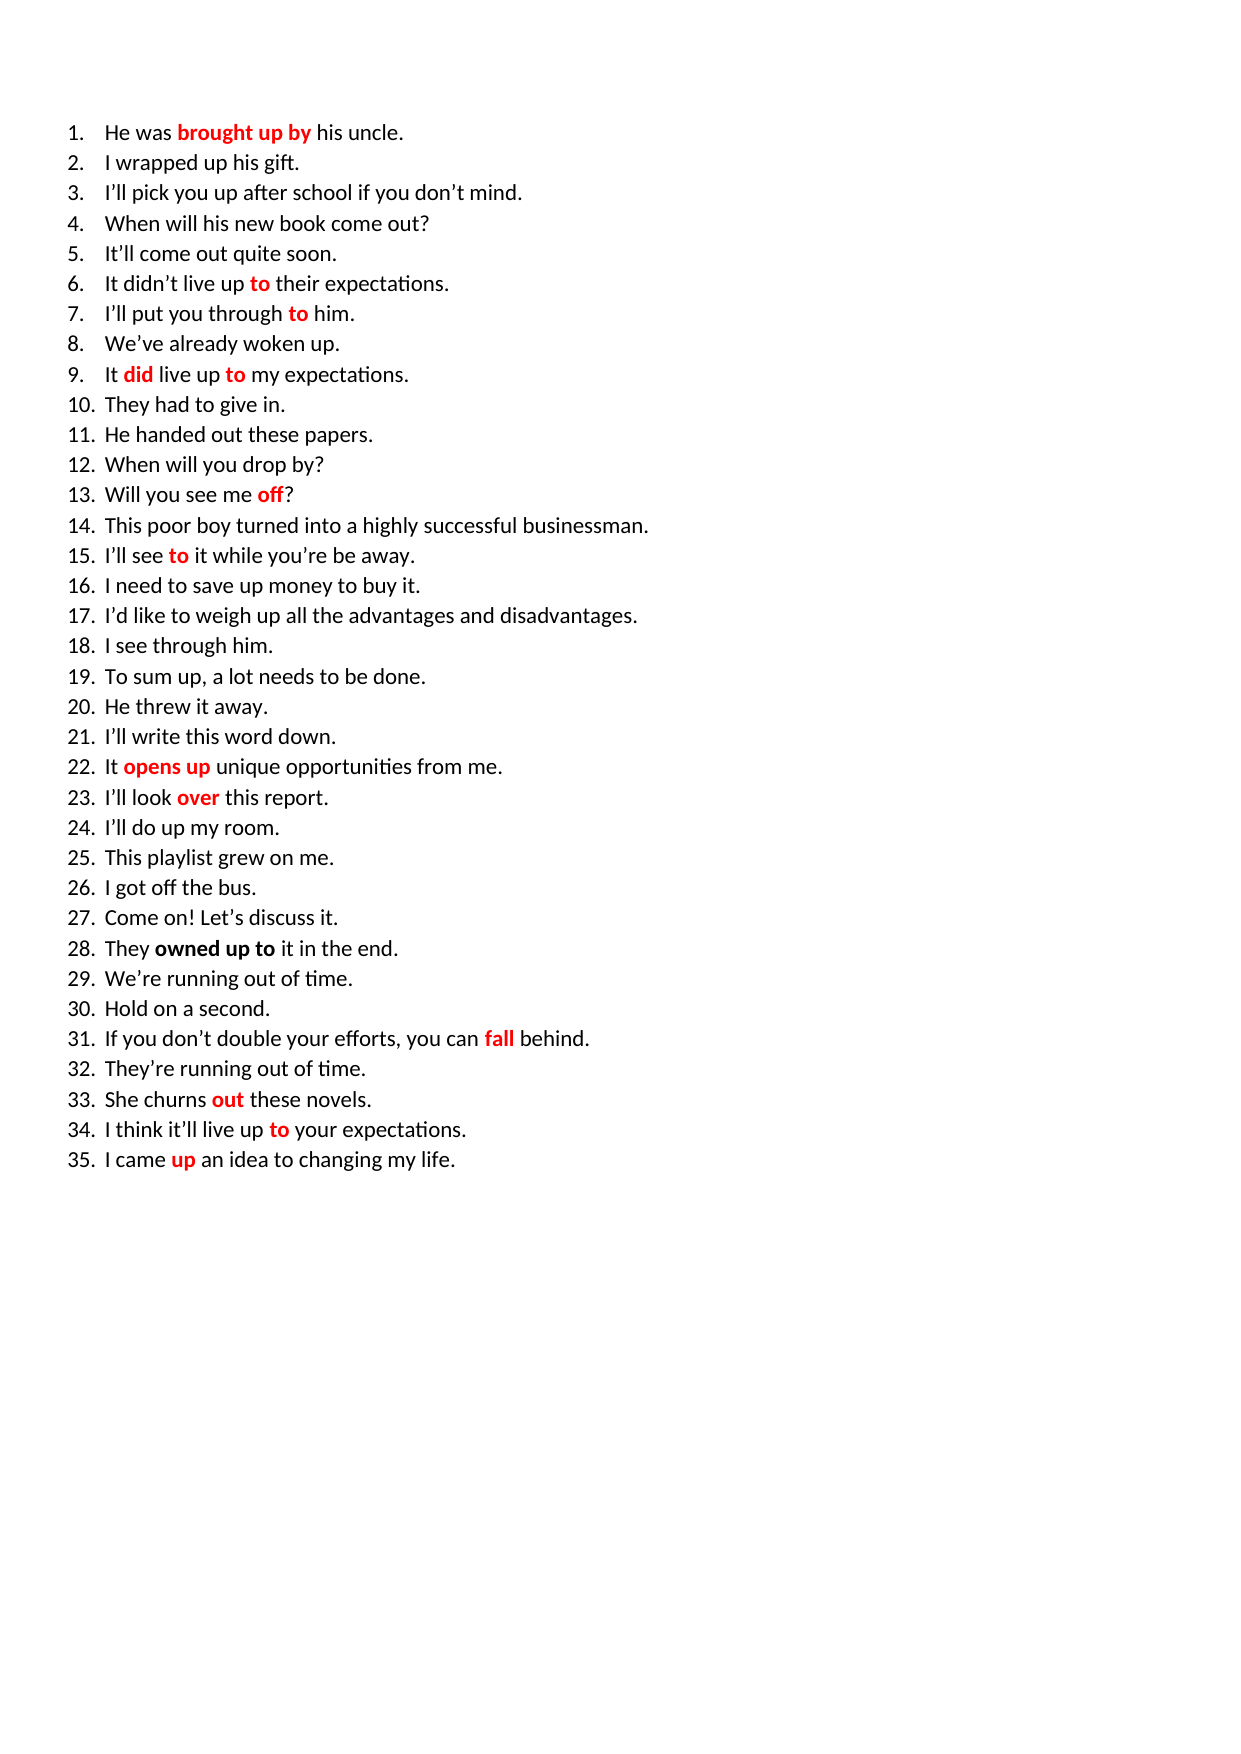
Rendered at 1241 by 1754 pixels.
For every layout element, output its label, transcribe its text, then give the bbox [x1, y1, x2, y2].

list I’ll put you through to him. [67, 299, 1152, 327]
list I’ll write this word down. [67, 722, 1152, 750]
list This playlist grew on me. [67, 843, 1152, 871]
list They owned up to it in the end. [67, 934, 1152, 962]
list We’ve already woken up. [67, 329, 1152, 358]
list He handed out these papers. [67, 420, 1152, 448]
list Will you see me off? [67, 481, 1152, 509]
list They’re running out of time. [67, 1054, 1152, 1083]
list If you don’t double your efforts, you can fall behind. [67, 1024, 1152, 1052]
list Come on! Let’s discuss it. [67, 903, 1152, 932]
list I wrapped up his gift. [67, 148, 1152, 176]
list When will his new book come out? [67, 209, 1152, 237]
list I’ll see to it while you’re be away. [67, 541, 1152, 569]
list They had to give in. [67, 390, 1152, 418]
list It didn’t live up to their expectations. [67, 269, 1152, 297]
list To sum up, a lot needs to be done. [67, 662, 1152, 690]
list It did live up to my expectations. [67, 360, 1152, 388]
list He threw it away. [67, 692, 1152, 720]
list She churns out these novels. [67, 1085, 1152, 1113]
list We’re running out of time. [67, 964, 1152, 992]
list He was brought up by his uncle. [67, 118, 1152, 146]
list Hold on a second. [67, 994, 1152, 1022]
list I need to save up money to buy it. [67, 571, 1152, 599]
list I’ll do up my room. [67, 813, 1152, 841]
list I’ll look over this report. [67, 783, 1152, 811]
list I’d like to weigh up all the advantages and disadvantages. [67, 601, 1152, 629]
list I came up an idea to changing my life. [67, 1145, 1152, 1173]
list When will you drop by? [67, 450, 1152, 478]
list I’ll pick you up after school if you don’t mind. [67, 178, 1152, 207]
list This poor boy turned into a highly successful businessman. [67, 511, 1152, 539]
list I see through him. [67, 632, 1152, 660]
list I got off the bus. [67, 873, 1152, 901]
list It opens up unique opportunities from me. [67, 752, 1152, 781]
list I think it’ll live up to your expectations. [67, 1115, 1152, 1143]
list It’ll come out quite soon. [67, 239, 1152, 267]
